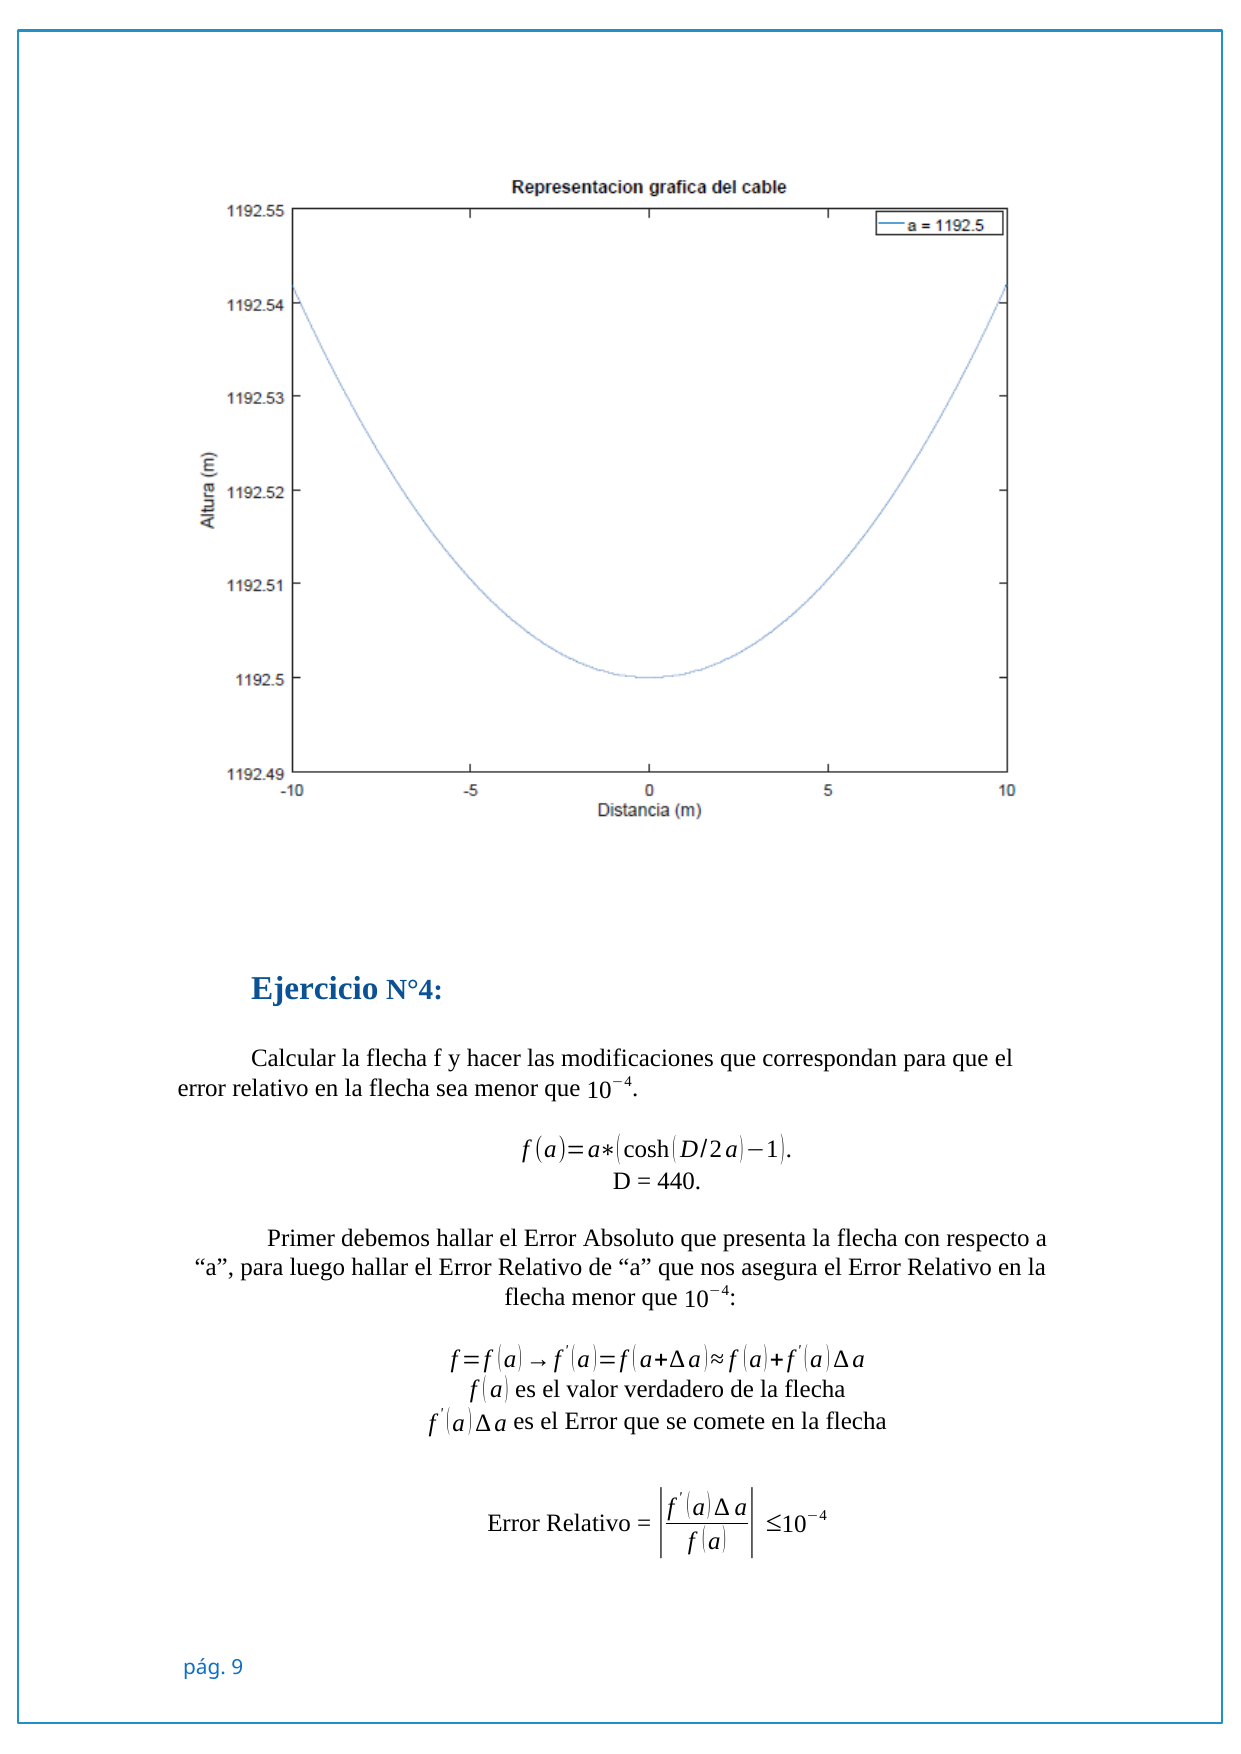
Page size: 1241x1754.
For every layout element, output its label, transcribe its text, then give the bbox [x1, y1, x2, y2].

text es el Error que se comete en la flecha [177, 1404, 1063, 1437]
text es el valor verdadero de la flecha [177, 1374, 1063, 1404]
subtitle Ejercicio N°4: [177, 968, 1063, 1006]
text Calcular la flecha f y hacer las modificaciones que correspondan para que el error relativo en la flecha sea menor que . [177, 1043, 1063, 1103]
text Error Relativo = ≤ [177, 1485, 1063, 1559]
text Primer debemos hallar el Error Absoluto que presenta la flecha con respecto a “a”, para luego hallar el Error Relativo de “a” que nos asegura el Error Relativo en la flecha menor que : [177, 1223, 1063, 1312]
text D = 440. [177, 1166, 1063, 1195]
